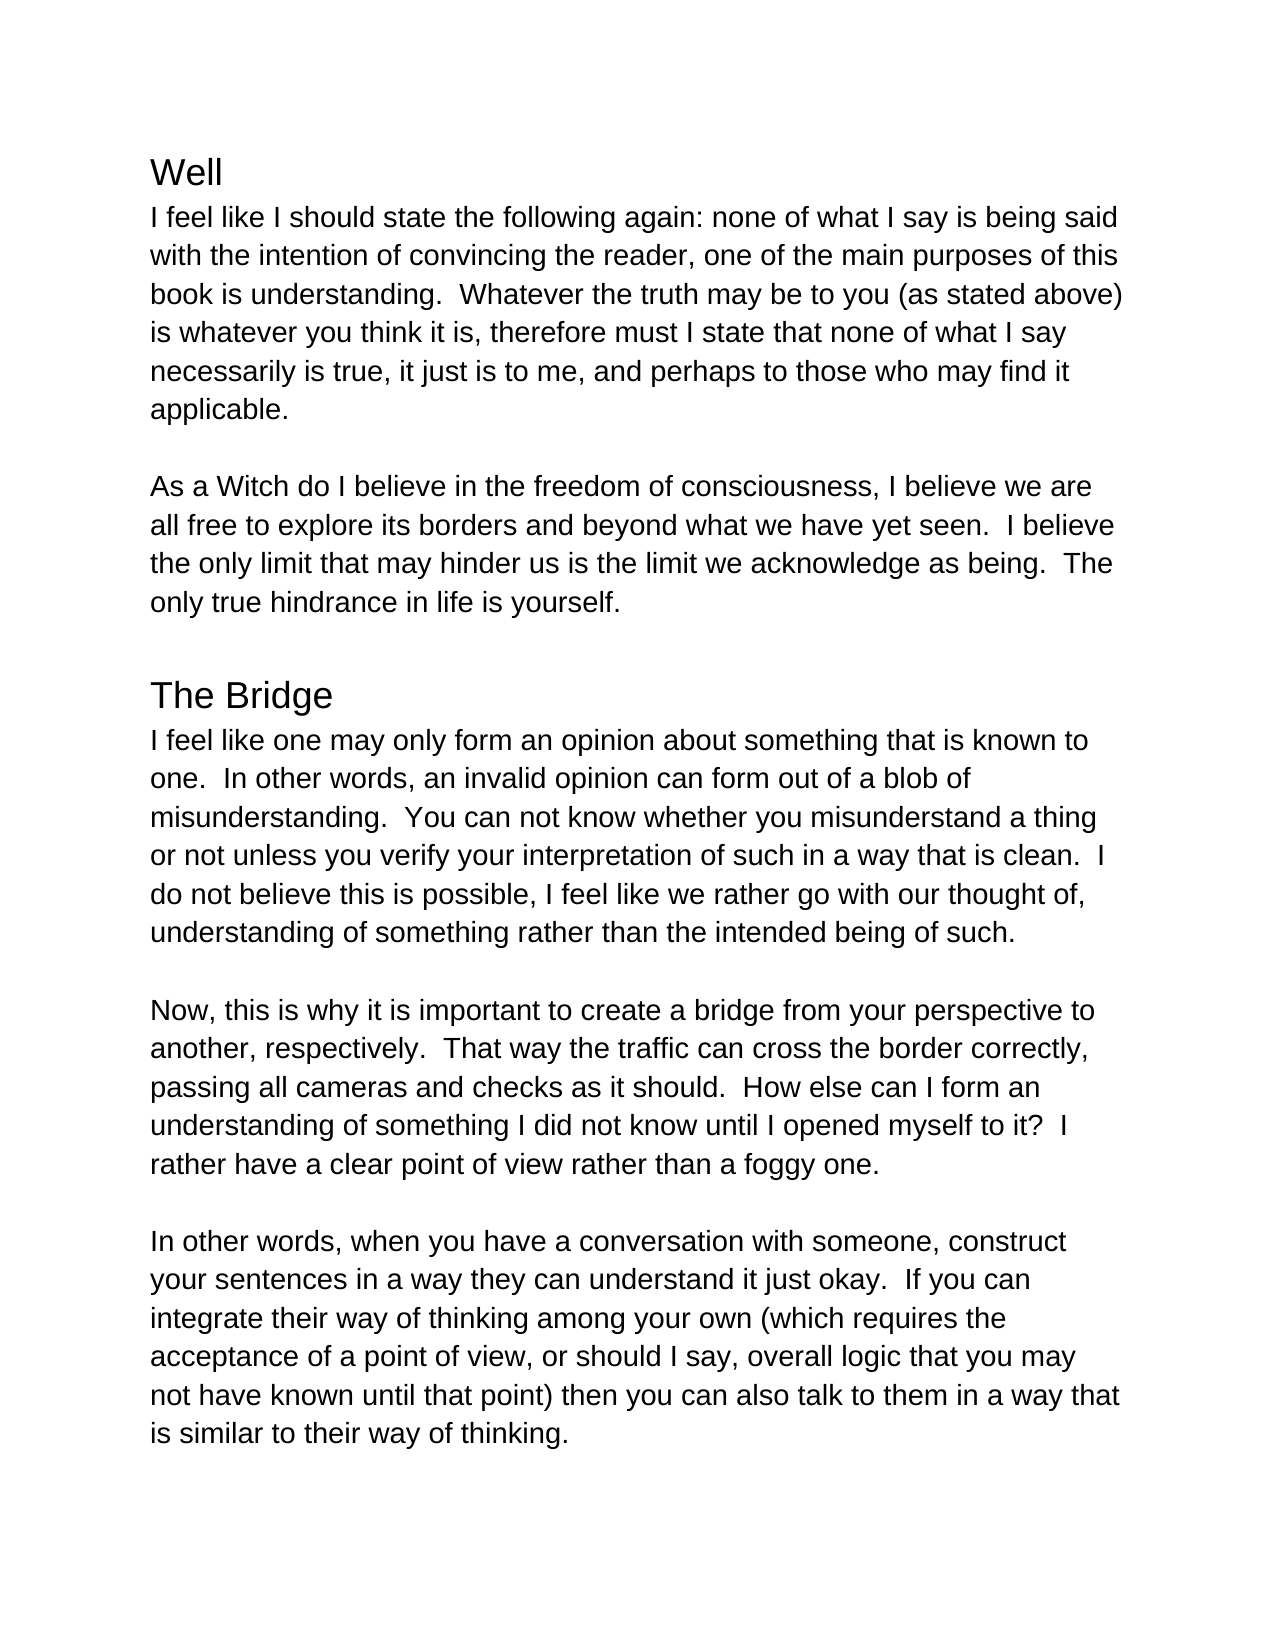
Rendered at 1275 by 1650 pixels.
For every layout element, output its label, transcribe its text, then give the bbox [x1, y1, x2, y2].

text The Bridge [150, 673, 1125, 716]
text Well [150, 150, 1125, 193]
text In other words, when you have a conversation with someone, construct your sentences in a way they can understand it just okay. If you can integrate their way of thinking among your own (which requires the acceptance of a point of view, or should I say, overall logic that you may not have known until that point) then you can also talk to them in a way that is similar to their way of thinking. [150, 1224, 1125, 1450]
text Now, this is why it is important to create a bridge from your perspective to another, respectively. That way the traffic can cross the border correctly, passing all cameras and checks as it should. How else can I form an understanding of something I did not know until I opened myself to it? I rather have a clear point of view rather than a foggy one. [150, 992, 1125, 1180]
text As a Witch do I believe in the freedom of consciousness, I believe we are all free to explore its borders and beyond what we have yet seen. I believe the only limit that may hinder us is the limit we acknowledge as being. The only true hindrance in life is yourself. [150, 469, 1125, 618]
text I feel like one may only form an opinion about something that is known to one. In other words, an invalid opinion can form out of a blob of misunderstanding. You can not know whether you misunderstand a thing or not unless you verify your interpretation of such in a way that is clean. I do not believe this is possible, I feel like we rather go with our thought of, understanding of something rather than the intended being of such. [150, 723, 1125, 949]
text I feel like I should state the following again: none of what I say is being said with the intention of convincing the reader, one of the main purposes of this book is understanding. Whatever the truth may be to you (as stated above) is whatever you think it is, therefore must I state that none of what I say necessarily is true, it just is to me, and perhaps to those who may find it applicable. [150, 199, 1125, 426]
